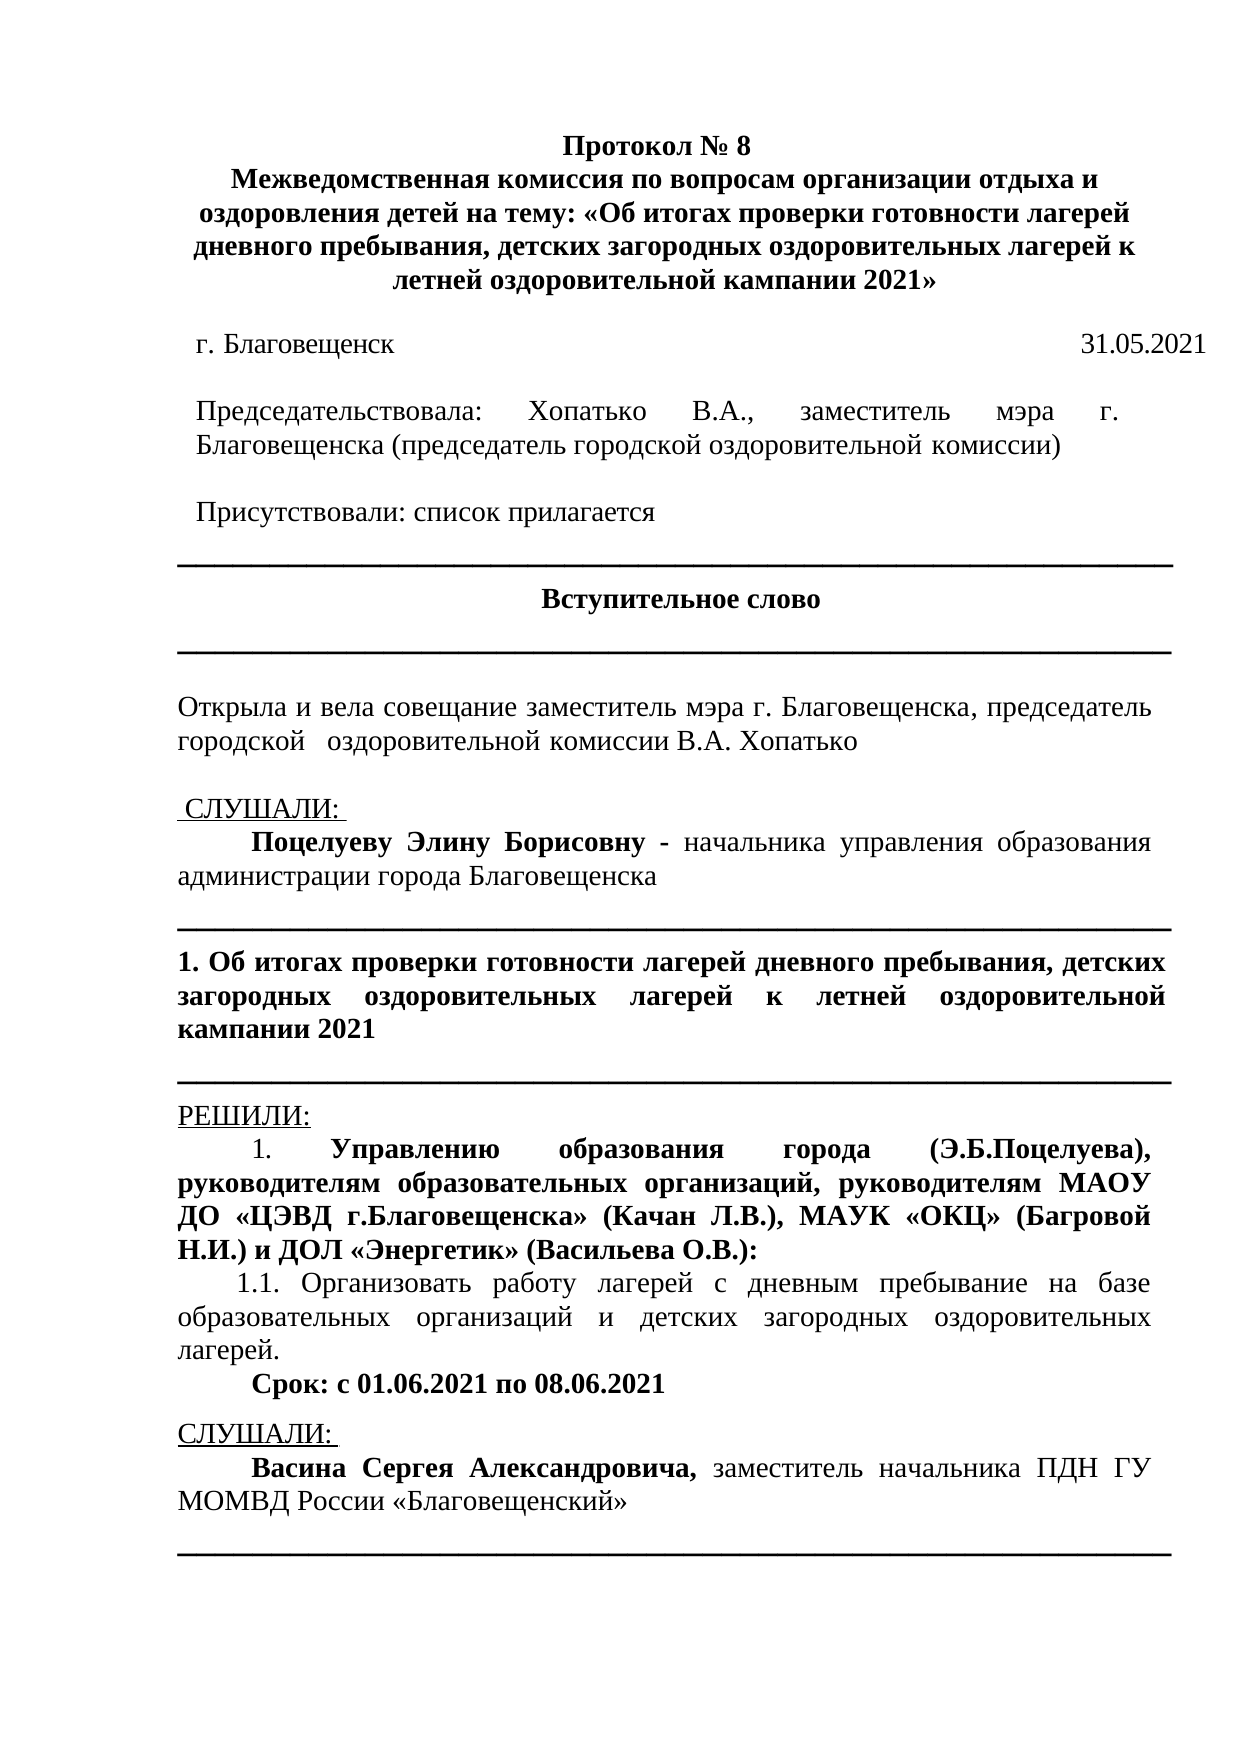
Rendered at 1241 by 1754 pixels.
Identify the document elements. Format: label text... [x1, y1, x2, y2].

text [177, 1517, 1207, 1560]
text 1. Управлению образования города (Э.Б.Поцелуева), руководителям образовательных организаций, руководителям МАОУ ДО «ЦЭВД г.Благовещенска» (Качан Л.В.), МАУК «ОКЦ» (Багровой Н.И.) и ДОЛ «Энергетик» (Васильева О.В.): [177, 1131, 1152, 1265]
text _____________________________________________________ [177, 891, 1177, 934]
text _____________________________________________________ [177, 614, 1177, 657]
text 1.1. Организовать работу лагерей с дневным пребывание на базе образовательных организаций и детских загородных оздоровительных лагерей. [177, 1265, 1152, 1366]
text СЛУШАЛИ: [177, 1416, 1152, 1450]
text _____________________________________________________ [177, 1045, 1177, 1088]
text Вступительное слово [196, 581, 1167, 614]
text РЕШИЛИ: [177, 1098, 1167, 1131]
text Протокол № 8 [197, 128, 1116, 161]
text Срок: с 01.06.2021 по 08.06.2021 [181, 1366, 1152, 1399]
text Председательствовала: Хопатько В.А., заместитель мэра г. Благовещенска (председатель городской оздоровительной комиссии) [196, 393, 1119, 461]
text Присутствовали: список прилагается [196, 494, 1152, 528]
text 1. Об итогах проверки готовности лагерей дневного пребывания, детских загородных оздоровительных лагерей к летней оздоровительной кампании 2021 [177, 944, 1167, 1045]
text СЛУШАЛИ: [177, 791, 1152, 824]
text Открыла и вела совещание заместитель мэра г. Благовещенска, председатель городской оздоровительной комиссии В.А. Хопатько [177, 689, 1152, 757]
text Васина Сергея Александровича, заместитель начальника ПДН ГУ МОМВД России «Благовещенский» [177, 1450, 1152, 1517]
text ______________________________________________________ [177, 528, 1177, 571]
text г. Благовещенск 31.05.2021 [196, 326, 1152, 360]
text Межведомственная комиссия по вопросам организации отдыха и оздоровления детей на тему: «Об итогах проверки готовности лагерей дневного пребывания, детских загородных оздоровительных лагерей к летней оздоровительной кампании 2021» [177, 161, 1152, 296]
text Поцелуеву Элину Борисовну - начальника управления образования администрации города Благовещенска [177, 824, 1152, 891]
